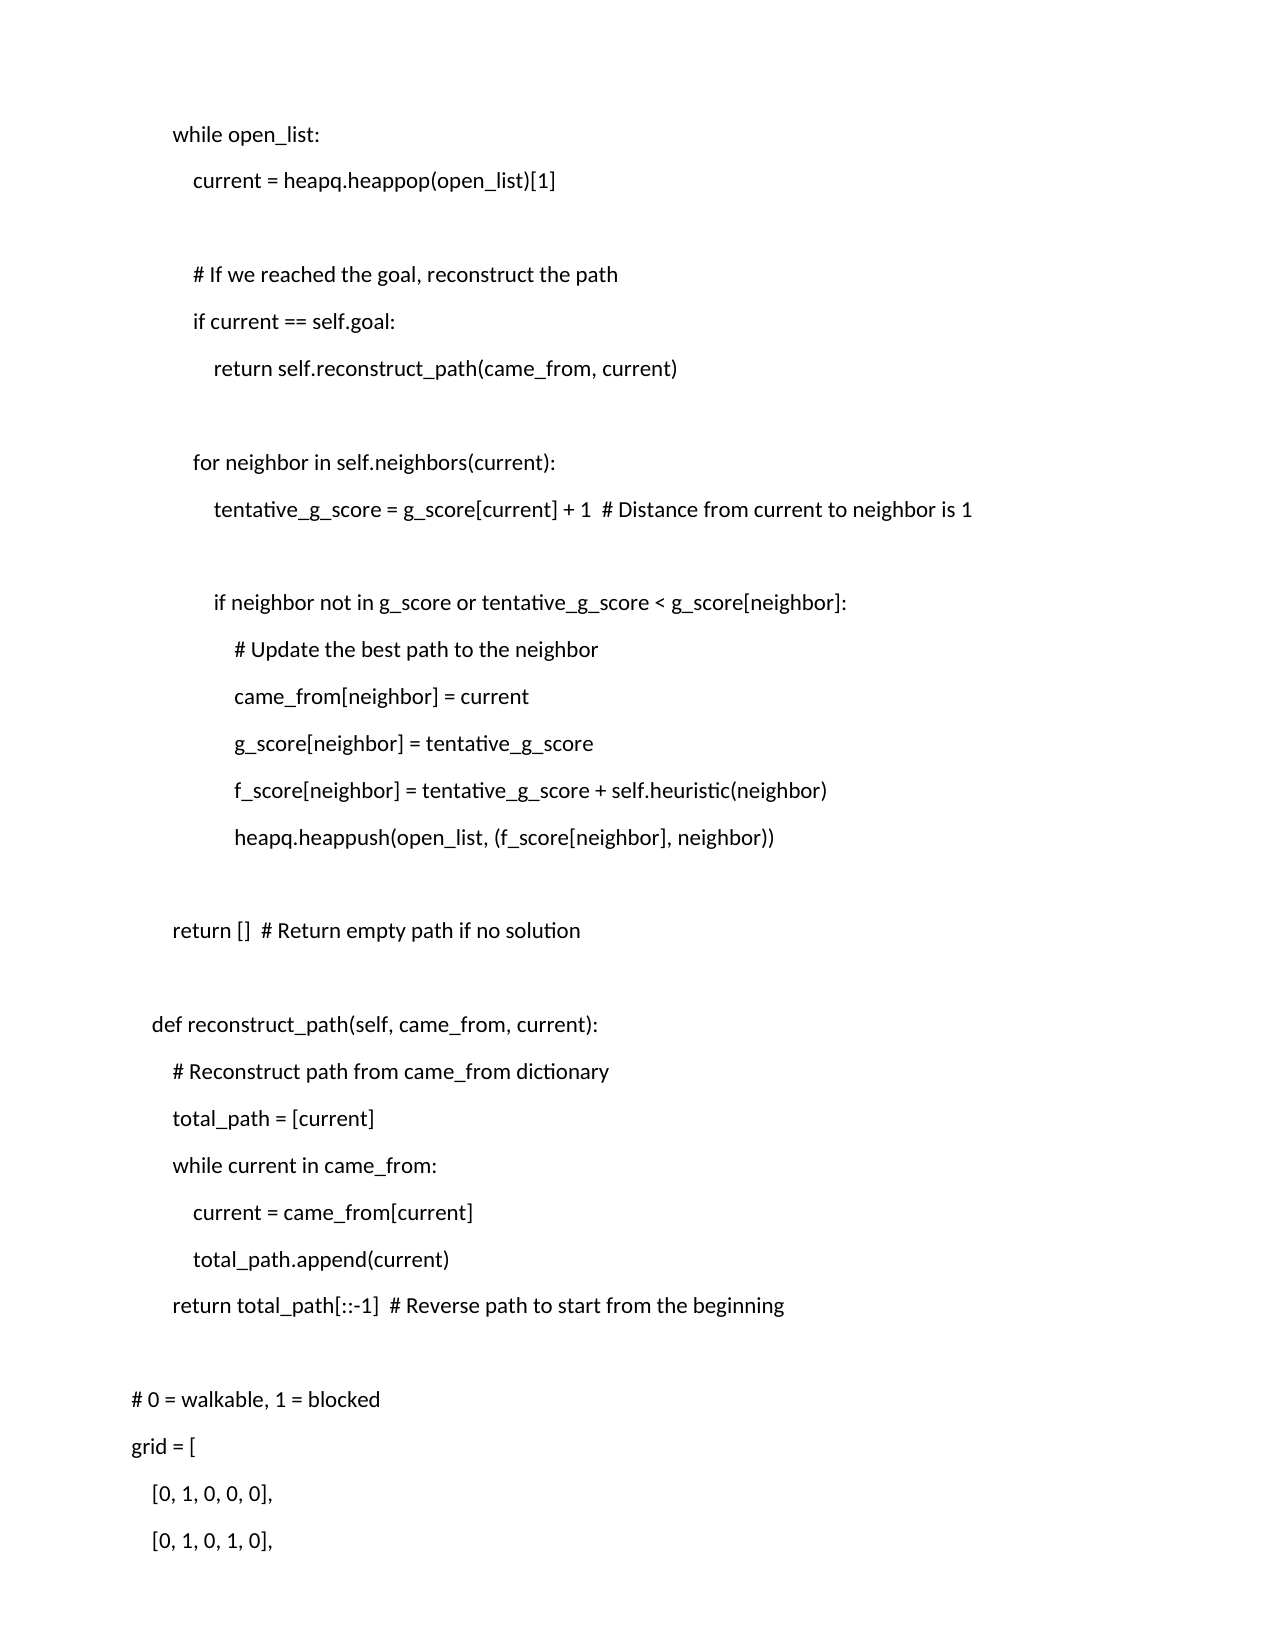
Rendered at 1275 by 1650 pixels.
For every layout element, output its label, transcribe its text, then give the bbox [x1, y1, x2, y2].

text tentative_g_score = g_score[current] + 1 # Distance from current to neighbor is 1 [131, 495, 1175, 523]
text # Reconstruct path from came_from dictionary [131, 1057, 1175, 1085]
text grid = [ [131, 1432, 1175, 1460]
text if current == self.goal: [131, 307, 1175, 335]
text return total_path[::-1] # Reverse path to start from the beginning [131, 1292, 1175, 1320]
text heapq.heappush(open_list, (f_score[neighbor], neighbor)) [131, 823, 1175, 851]
text # 0 = walkable, 1 = blocked [131, 1385, 1175, 1413]
text # Update the best path to the neighbor [131, 635, 1175, 663]
text for neighbor in self.neighbors(current): [131, 448, 1175, 476]
text # If we reached the goal, reconstruct the path [131, 260, 1175, 288]
text [0, 1, 0, 0, 0], [131, 1479, 1175, 1507]
text total_path = [current] [131, 1104, 1175, 1132]
text while open_list: [131, 120, 1175, 148]
text if neighbor not in g_score or tentative_g_score < g_score[neighbor]: [131, 588, 1175, 617]
text while current in came_from: [131, 1151, 1175, 1179]
text total_path.append(current) [131, 1245, 1175, 1273]
text current = came_from[current] [131, 1198, 1175, 1226]
text return [] # Return empty path if no solution [131, 917, 1175, 945]
text came_from[neighbor] = current [131, 682, 1175, 710]
text f_score[neighbor] = tentative_g_score + self.heuristic(neighbor) [131, 776, 1175, 804]
text [0, 1, 0, 1, 0], [131, 1526, 1175, 1554]
text current = heapq.heappop(open_list)[1] [131, 167, 1175, 195]
text def reconstruct_path(self, came_from, current): [131, 1010, 1175, 1038]
text g_score[neighbor] = tentative_g_score [131, 729, 1175, 757]
text return self.reconstruct_path(came_from, current) [131, 354, 1175, 382]
